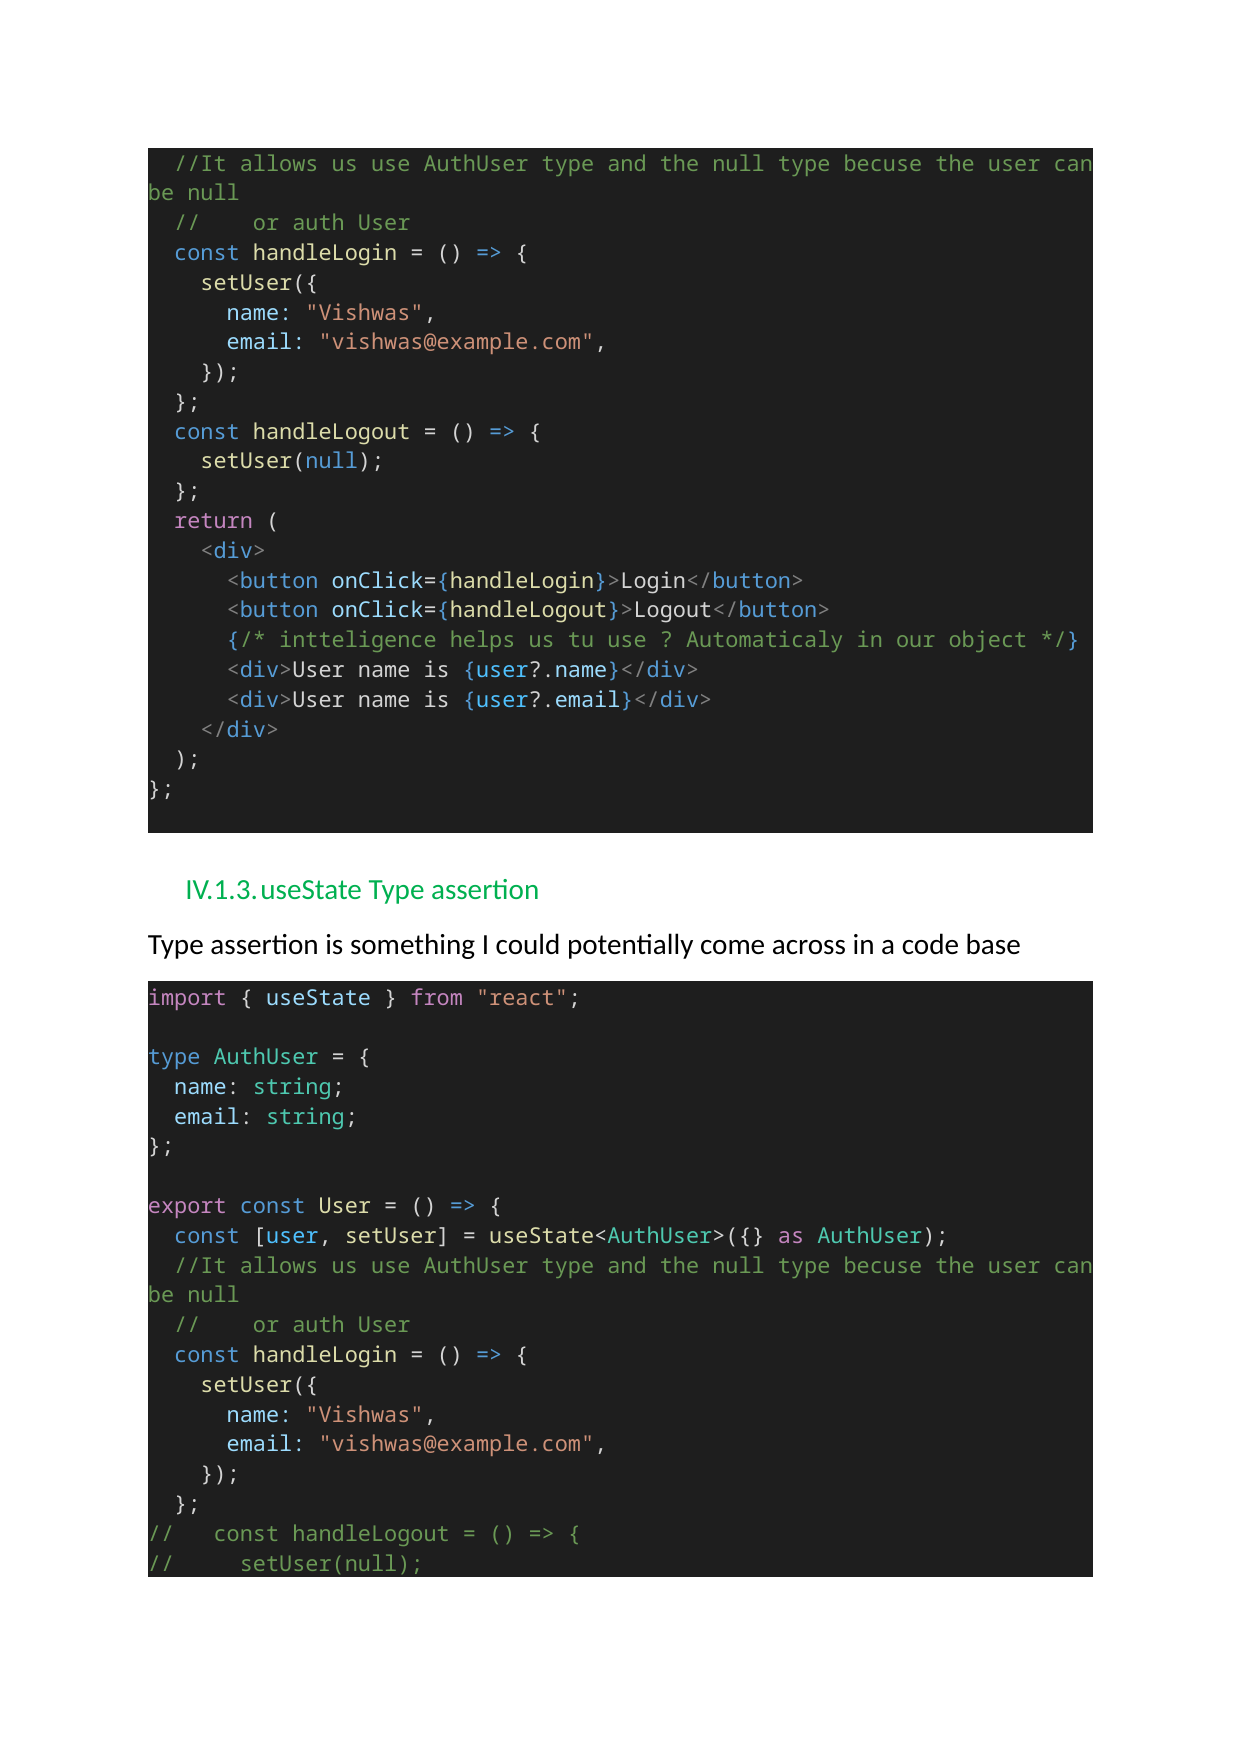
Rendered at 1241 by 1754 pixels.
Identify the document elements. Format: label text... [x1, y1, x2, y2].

text const handleLogout = () => { [148, 416, 1093, 446]
text ); [148, 743, 1093, 773]
text email: string; [148, 1101, 1093, 1130]
text }; [148, 475, 1093, 505]
text }; [148, 1488, 1093, 1518]
text // const handleLogout = () => { [148, 1518, 1093, 1547]
text // or auth User [148, 1309, 1093, 1339]
text email: "vishwas@example.com", [148, 1428, 1093, 1458]
text }); [148, 356, 1093, 386]
text }; [148, 773, 1093, 803]
text }; [148, 386, 1093, 416]
text //It allows us use AuthUser type and the null type becuse the user can be null [148, 1249, 1093, 1309]
text }); [148, 1458, 1093, 1488]
text <div>User name is {user?.email}</div> [148, 684, 1093, 714]
text </div> [148, 714, 1093, 743]
text return ( [148, 505, 1093, 535]
text type AuthUser = { [148, 1041, 1093, 1071]
text setUser({ [148, 267, 1093, 297]
text name: string; [148, 1071, 1093, 1101]
text import { useState } from "react"; [148, 981, 1093, 1011]
text Type assertion is something I could potentially come across in a code base [148, 926, 1093, 962]
list useState Type assertion [185, 871, 1093, 907]
text export const User = () => { [148, 1190, 1093, 1220]
text email: "vishwas@example.com", [148, 326, 1093, 356]
text <div>User name is {user?.name}</div> [148, 654, 1093, 684]
text }; [148, 1130, 1093, 1160]
text // setUser(null); [148, 1547, 1093, 1577]
text <div> [148, 535, 1093, 565]
text name: "Vishwas", [148, 1398, 1093, 1428]
text // or auth User [148, 207, 1093, 237]
text name: "Vishwas", [148, 297, 1093, 326]
text //It allows us use AuthUser type and the null type becuse the user can be null [148, 148, 1093, 207]
text {/* intteligence helps us tu use ? Automaticaly in our object */} [148, 624, 1093, 654]
text <button onClick={handleLogin}>Login</button> [148, 565, 1093, 594]
text <button onClick={handleLogout}>Logout</button> [148, 594, 1093, 624]
text const handleLogin = () => { [148, 237, 1093, 267]
text const [user, setUser] = useState<AuthUser>({} as AuthUser); [148, 1220, 1093, 1249]
text setUser(null); [148, 446, 1093, 475]
text const handleLogin = () => { [148, 1339, 1093, 1369]
text setUser({ [148, 1369, 1093, 1398]
